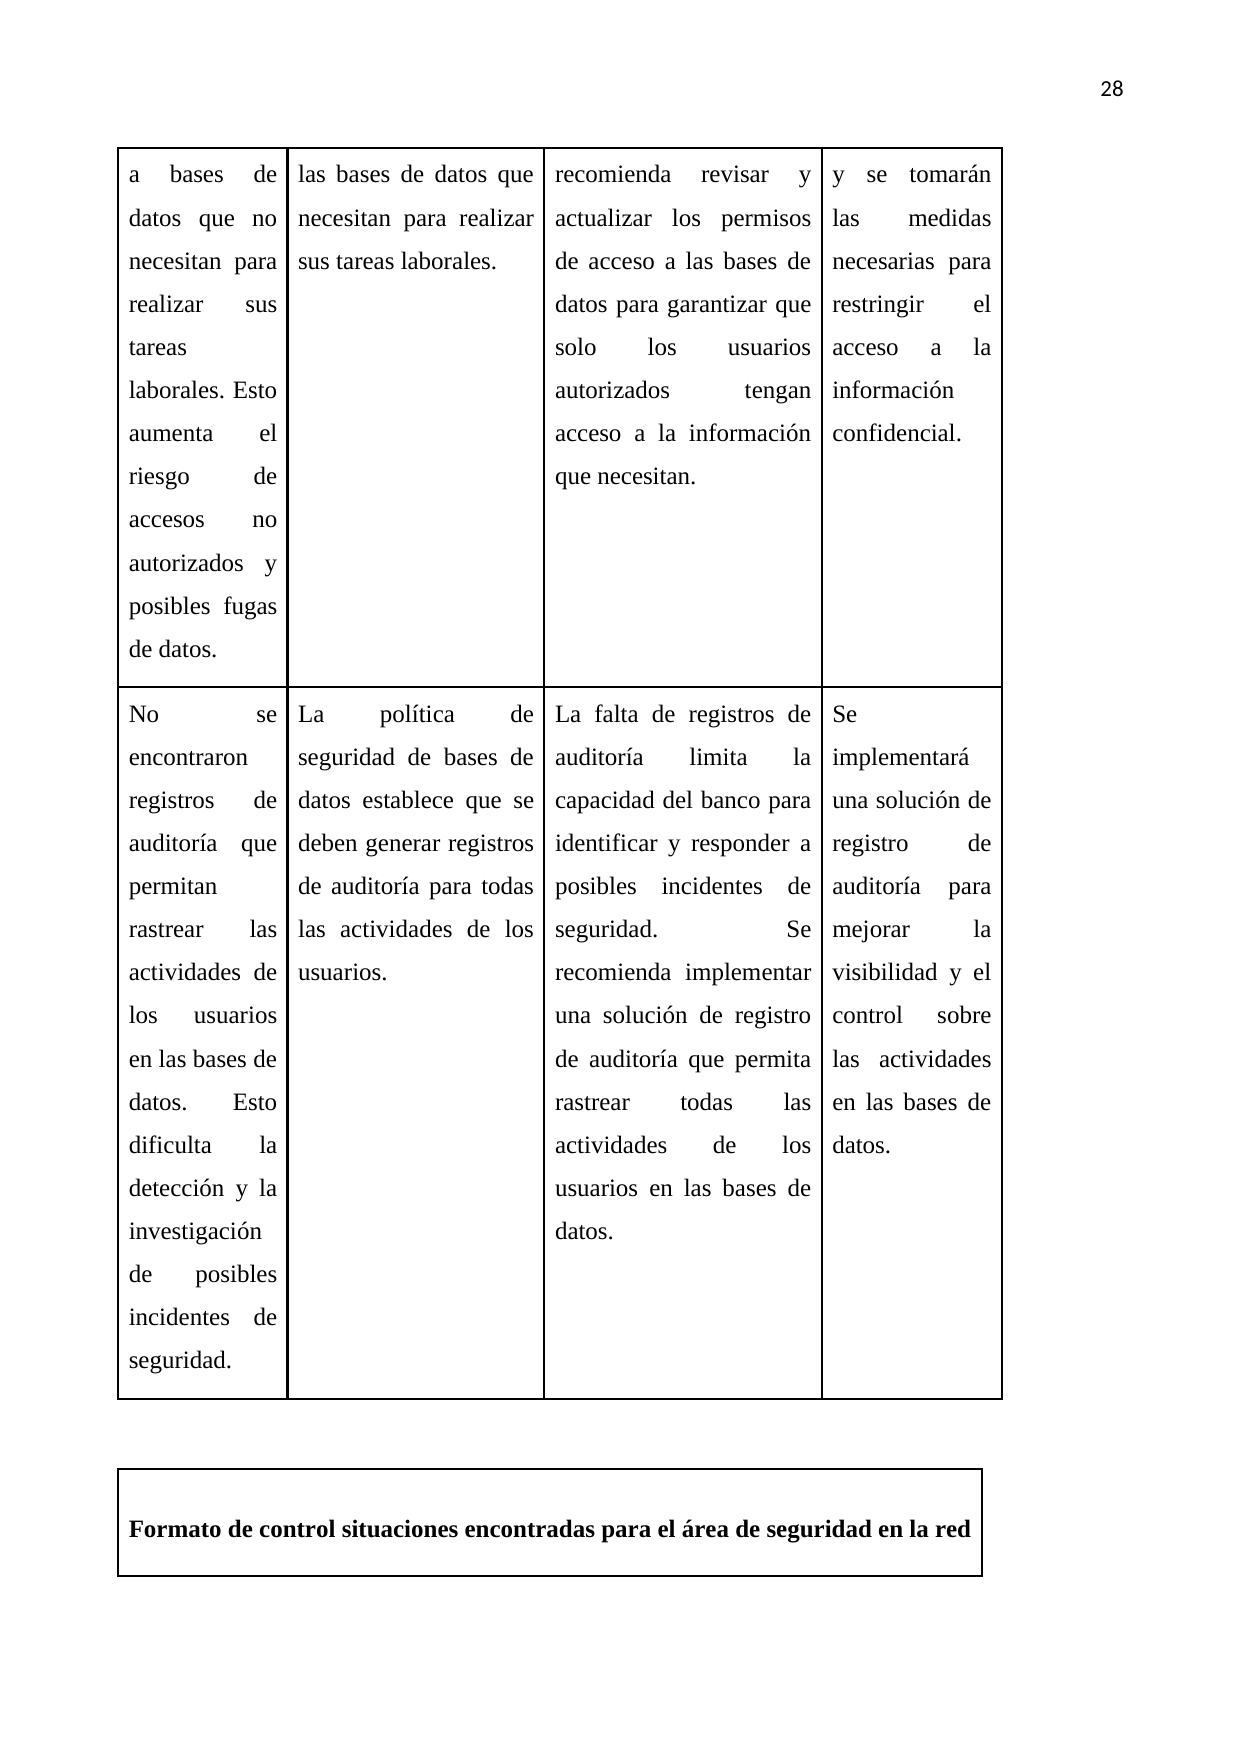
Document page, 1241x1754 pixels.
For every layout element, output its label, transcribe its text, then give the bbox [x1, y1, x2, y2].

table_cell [289, 149, 543, 686]
table_cell Se implementará una solución de registro de auditoría para mejorar la visibilidad y el control sobre las actividades en las bases de datos. [823, 688, 1001, 1398]
table_cell La falta de registros de auditoría limita la capacidad del banco para identificar y responder a posibles incidentes de seguridad. Se recomienda implementar una solución de registro de auditoría que permita rastrear todas las actividades de los usuarios en las bases de datos. [545, 688, 821, 1398]
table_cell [119, 149, 286, 686]
table_header Formato de control situaciones encontradas para el área de seguridad en la red [119, 1470, 981, 1574]
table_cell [545, 149, 821, 686]
table_cell No se encontraron registros de auditoría que permitan rastrear las actividades de los usuarios en las bases de datos. Esto dificulta la detección y la investigación de posibles incidentes de seguridad. [119, 688, 286, 1398]
table_cell La política de seguridad de bases de datos establece que se deben generar registros de auditoría para todas las actividades de los usuarios. [289, 688, 543, 1398]
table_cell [823, 149, 1001, 686]
